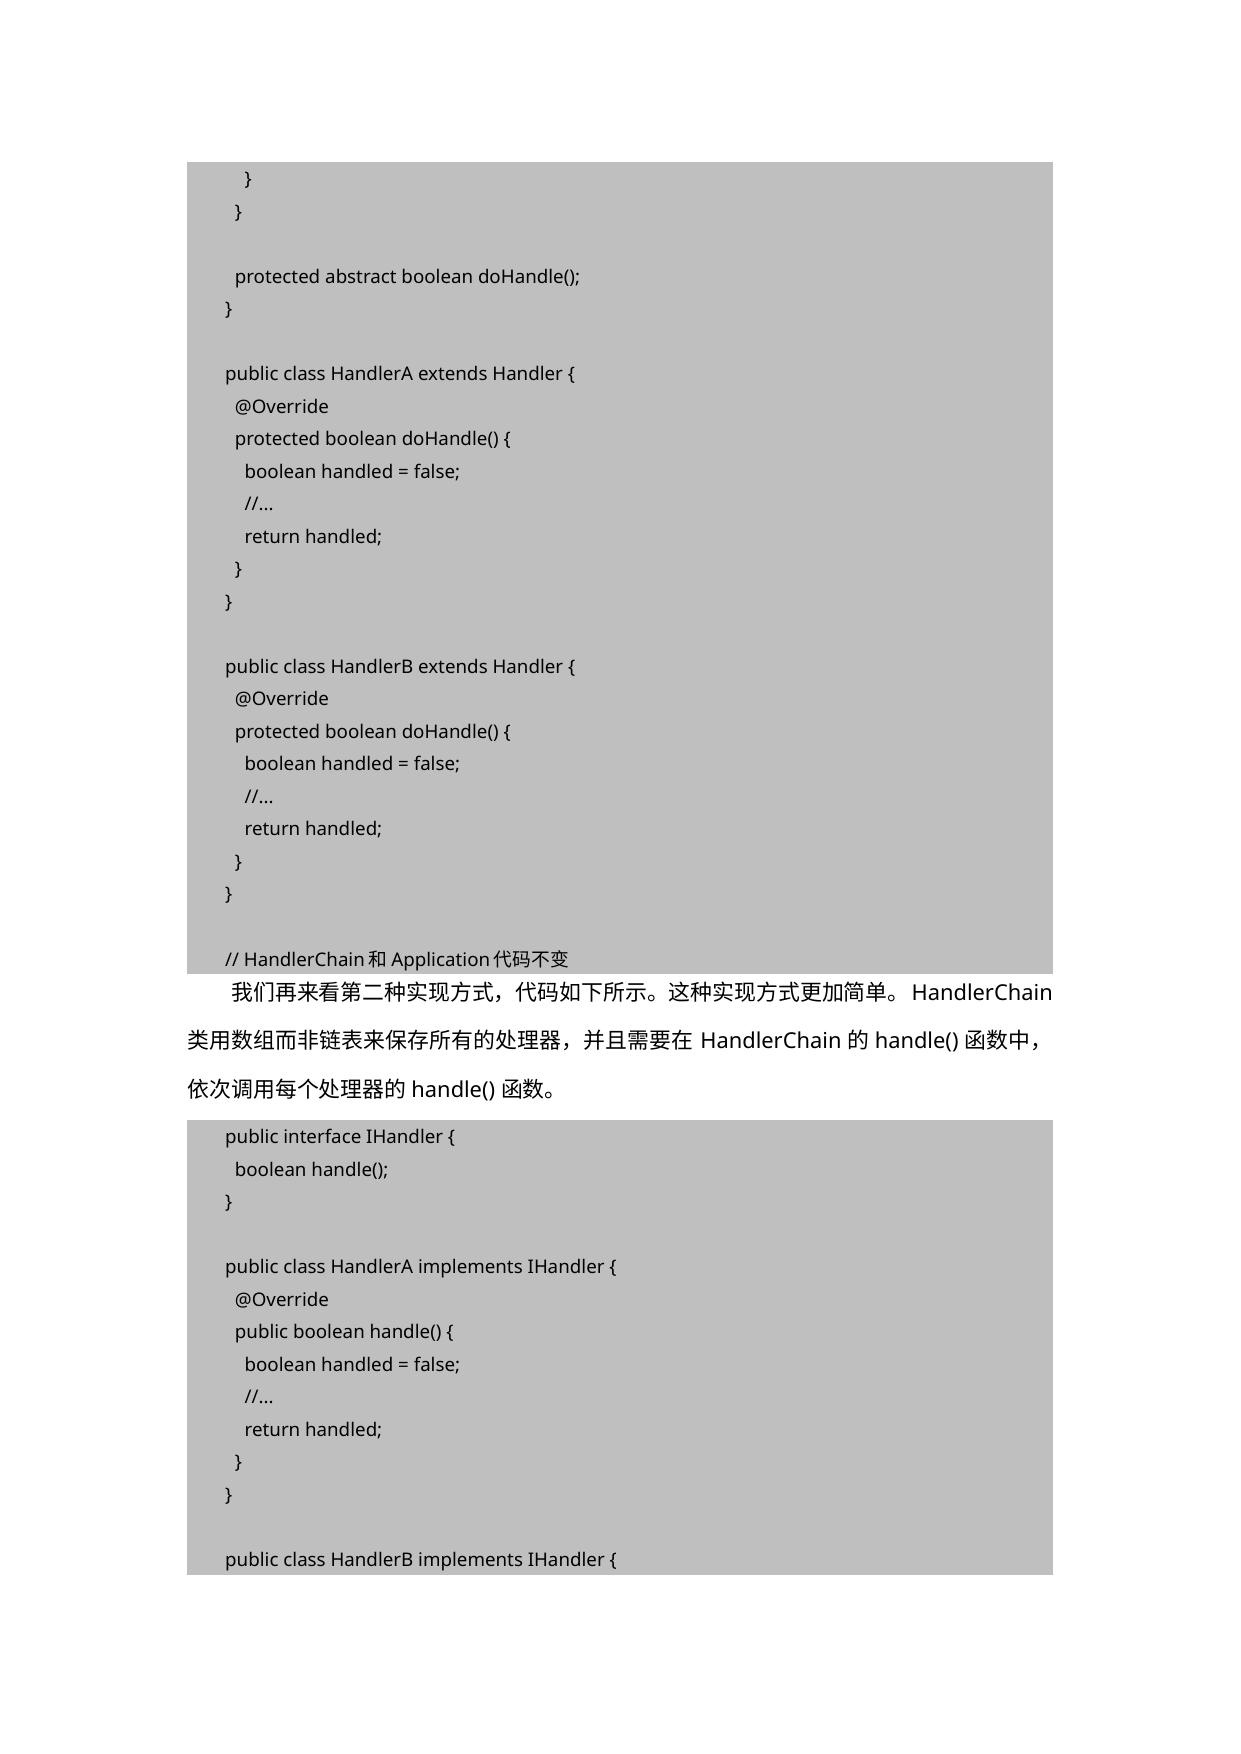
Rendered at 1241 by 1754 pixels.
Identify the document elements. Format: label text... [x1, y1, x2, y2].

text //... [187, 1380, 1053, 1413]
text } [187, 844, 1053, 877]
text } [187, 292, 1053, 324]
text public class HandlerB implements IHandler { [187, 1543, 1053, 1575]
text } [187, 877, 1053, 909]
text return handled; [187, 1413, 1053, 1445]
text boolean handle(); [187, 1153, 1053, 1185]
text } [187, 1445, 1053, 1478]
text 我们再来看第二种实现方式，代码如下所示。这种实现方式更加简单。HandlerChain 类用数组而非链表来保存所有的处理器，并且需要在 HandlerChain 的 handle() 函数中，依次调用每个处理器的 handle() 函数。 [187, 974, 1053, 1104]
text @Override [187, 1283, 1053, 1315]
text public boolean handle() { [187, 1315, 1053, 1348]
text protected boolean doHandle() { [187, 714, 1053, 747]
text protected abstract boolean doHandle(); [187, 259, 1053, 292]
text return handled; [187, 812, 1053, 844]
text boolean handled = false; [187, 1348, 1053, 1380]
text //... [187, 779, 1053, 812]
text } [187, 1185, 1053, 1218]
text } [187, 584, 1053, 617]
text } [187, 162, 1053, 194]
text public interface IHandler { [187, 1120, 1053, 1153]
text return handled; [187, 519, 1053, 552]
text } [187, 194, 1053, 227]
text //... [187, 487, 1053, 519]
text @Override [187, 389, 1053, 422]
text public class HandlerA implements IHandler { [187, 1250, 1053, 1283]
text } [187, 1478, 1053, 1510]
text boolean handled = false; [187, 747, 1053, 779]
text boolean handled = false; [187, 454, 1053, 487]
text protected boolean doHandle() { [187, 422, 1053, 454]
text } [187, 552, 1053, 584]
text public class HandlerA extends Handler { [187, 357, 1053, 389]
text // HandlerChain和Application代码不变 [187, 942, 1053, 974]
text @Override [187, 682, 1053, 714]
text public class HandlerB extends Handler { [187, 649, 1053, 682]
